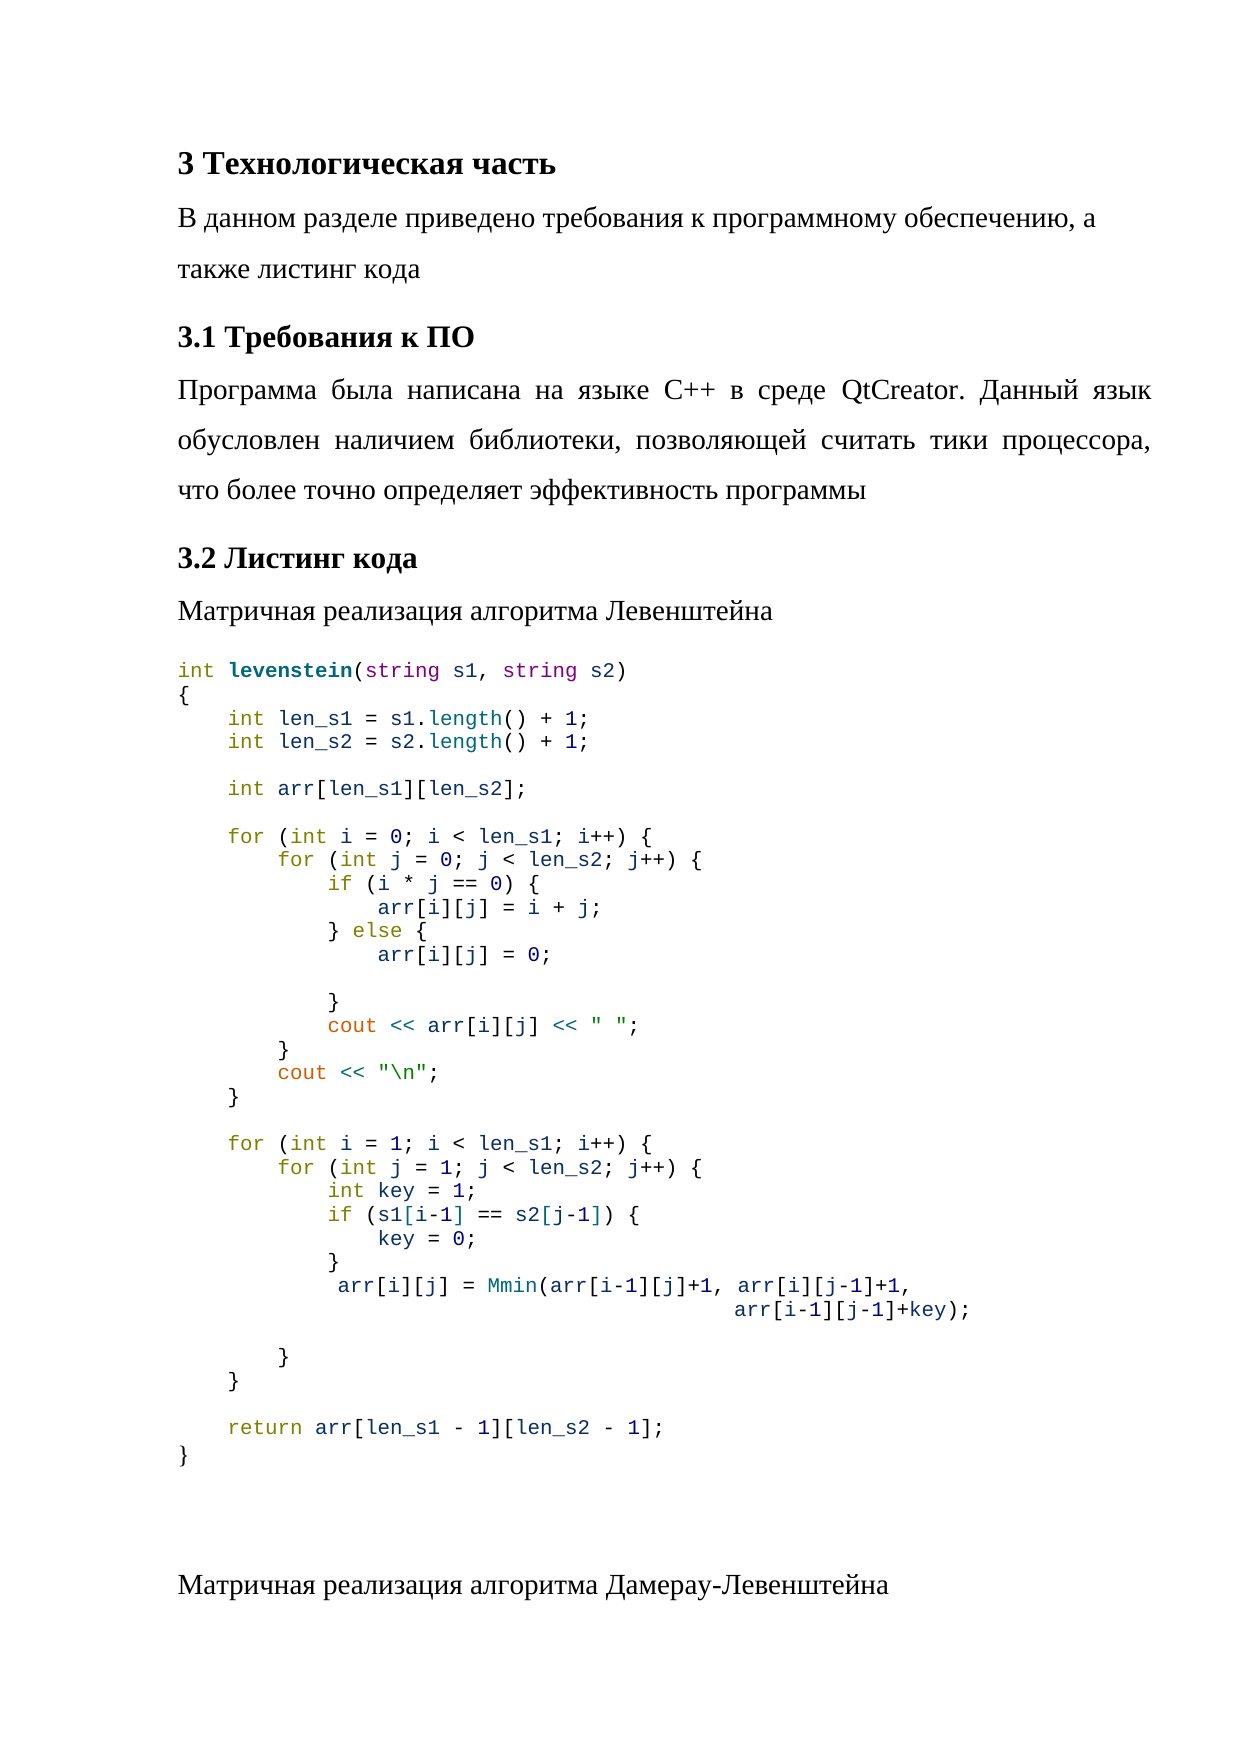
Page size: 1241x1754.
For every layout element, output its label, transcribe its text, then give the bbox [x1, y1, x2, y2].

text int len_s1 = s1.length() + 1; [177, 707, 1152, 731]
text { [177, 684, 1152, 707]
text } [177, 991, 1152, 1015]
text int arr[len_s1][len_s2]; [177, 778, 1152, 802]
text for (int j = 0; j < len_s2; j++) { [177, 849, 1152, 873]
text cout << "\n"; [177, 1062, 1152, 1086]
text arr[i][j] = i + j; [177, 897, 1152, 920]
text Матричная реализация алгоритма Дамерау-Левенштейна [177, 1567, 1152, 1601]
text if (i * j == 0) { [177, 873, 1152, 897]
text arr[i-1][j-1]+key); [325, 1299, 1152, 1322]
text return arr[len_s1 - 1][len_s2 - 1]; [177, 1417, 1152, 1441]
text int len_s2 = s2.length() + 1; [177, 731, 1152, 755]
text } [177, 1369, 1152, 1393]
subtitle 3.1 Требования к ПО [177, 318, 1152, 354]
text } [177, 1346, 1152, 1369]
text for (int j = 1; j < len_s2; j++) { [177, 1157, 1152, 1180]
text В данном разделе приведено требования к программному обеспечению, а также листинг кода [177, 201, 1152, 284]
subtitle 3.2 Листинг кода [177, 539, 1152, 575]
text } [177, 1086, 1152, 1109]
text Матричная реализация алгоритма Левенштейна [177, 593, 1152, 627]
text arr[i][j] = Mmin(arr[i-1][j]+1, arr[i][j-1]+1, [325, 1275, 1152, 1299]
text for (int i = 0; i < len_s1; i++) { [177, 826, 1152, 849]
text } [177, 1251, 1152, 1275]
text } [177, 1038, 1152, 1062]
text Программа была написана на языке С++ в среде QtCreator. Данный язык обусловлен наличием библиотеки, позволяющей считать тики процессора, что более точно определяет эффективность программы [177, 372, 1152, 506]
subtitle 3 Технологическая часть [177, 143, 1152, 181]
text cout << arr[i][j] << " "; [177, 1015, 1152, 1038]
text key = 0; [177, 1228, 1152, 1251]
text } else { [177, 920, 1152, 944]
text for (int i = 1; i < len_s1; i++) { [177, 1133, 1152, 1157]
text int key = 1; [177, 1180, 1152, 1204]
text if (s1[i-1] == s2[j-1]) { [177, 1204, 1152, 1228]
text } [177, 1441, 1152, 1469]
text int levenstein(string s1, string s2) [177, 660, 1152, 684]
text arr[i][j] = 0; [177, 944, 1152, 968]
